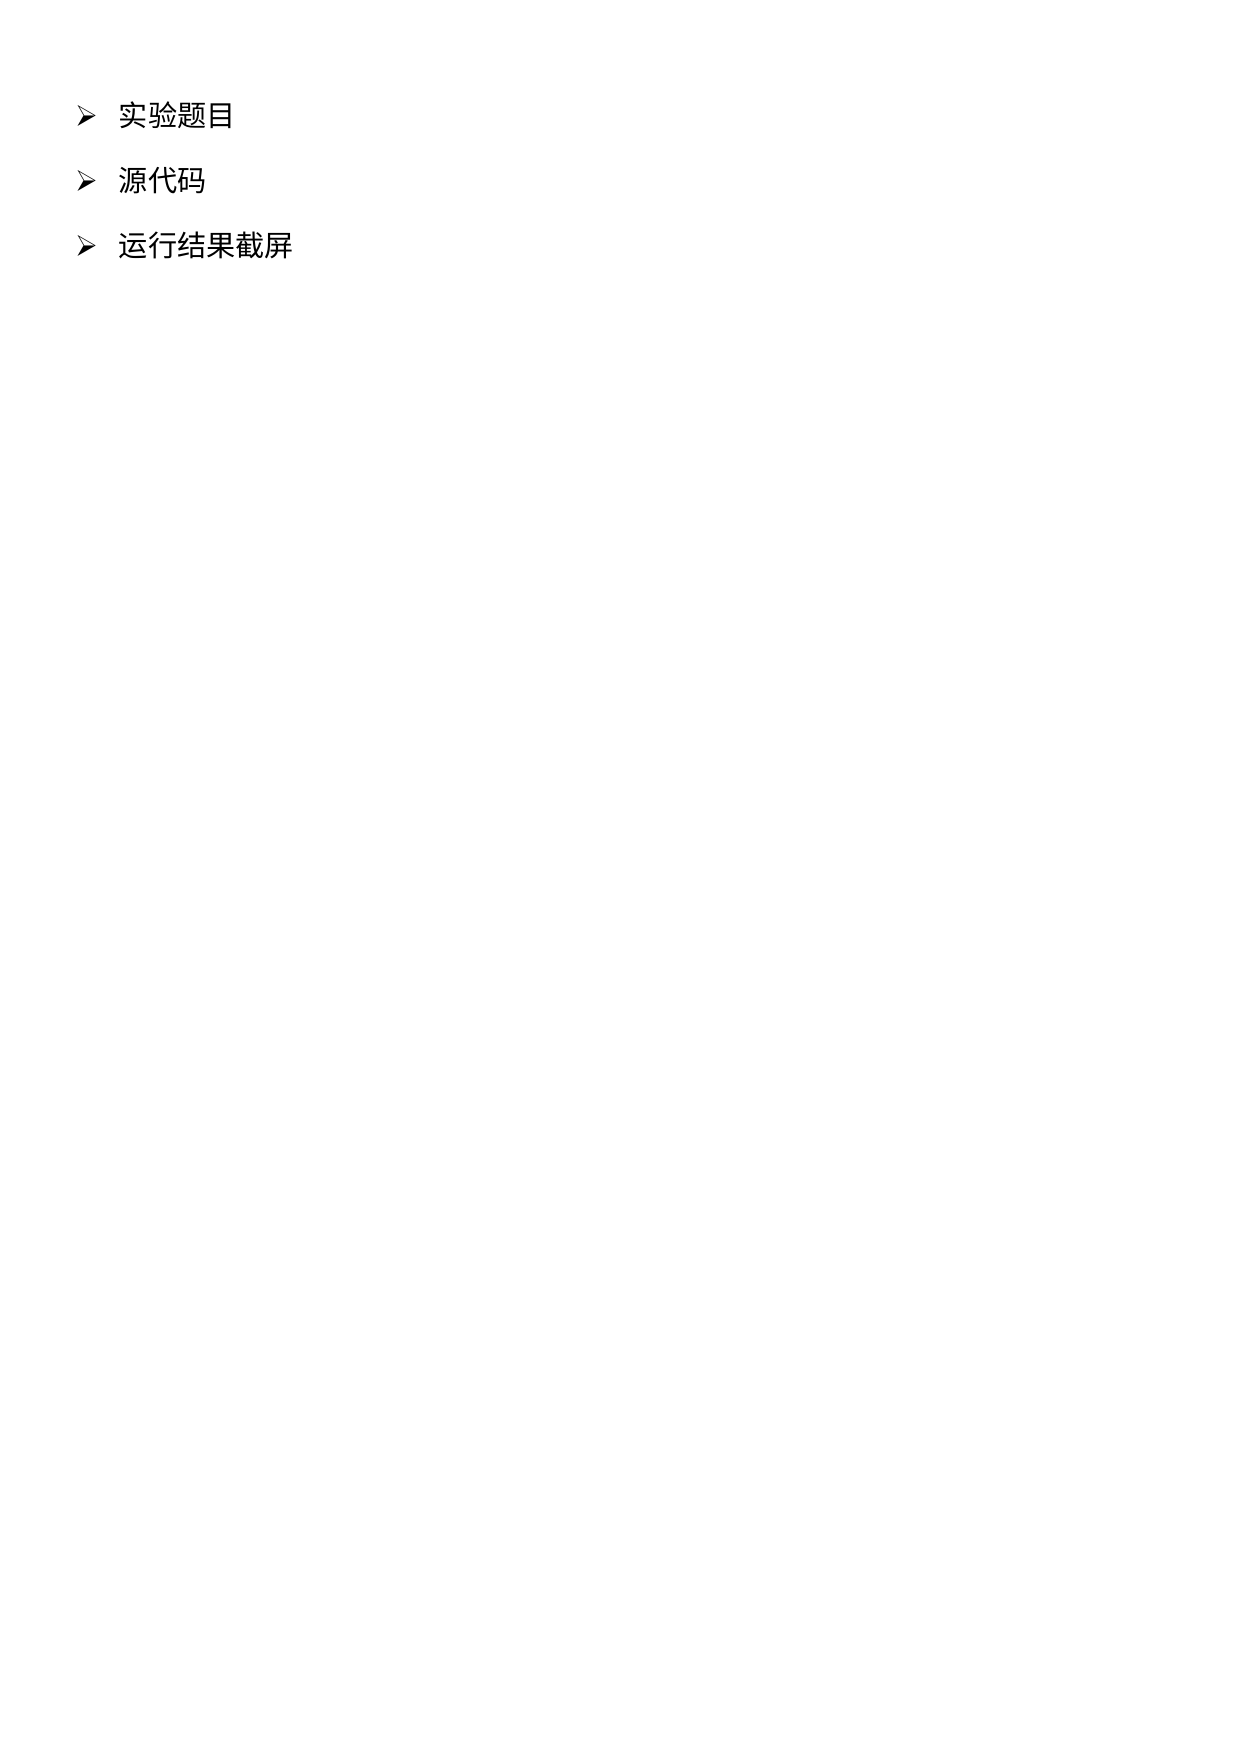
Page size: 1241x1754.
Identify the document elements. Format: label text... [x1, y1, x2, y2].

list 运行结果截屏 [75, 211, 1165, 276]
list 实验题目 [75, 81, 1165, 146]
list 源代码 [75, 146, 1165, 211]
